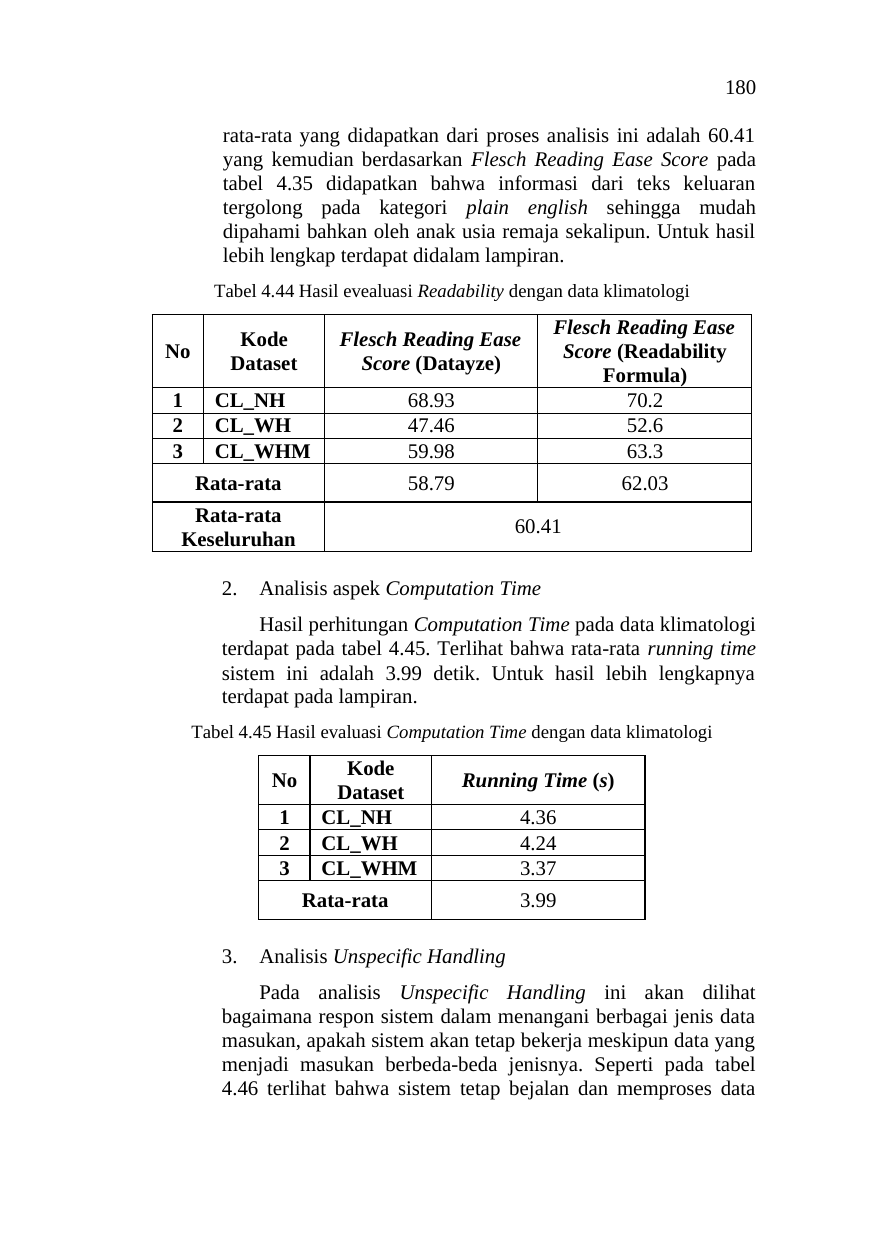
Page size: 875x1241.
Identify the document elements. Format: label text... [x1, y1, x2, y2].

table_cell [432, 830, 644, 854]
text Tabel 4.45 Hasil evaluasi Computation Time dengan data klimatologi [148, 721, 756, 743]
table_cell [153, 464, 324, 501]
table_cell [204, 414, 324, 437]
list Analisis aspek Computation Time [222, 576, 756, 600]
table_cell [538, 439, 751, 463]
text Hasil perhitungan Computation Time pada data klimatologi terdapat pada tabel 4.45. Terlihat bahwa rata-rata running time sistem ini adalah 3.99 detik. Untuk hasil lebih lengkapnya terdapat pada lampiran. [222, 612, 756, 708]
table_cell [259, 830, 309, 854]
list Analisis Unspecific Handling [222, 943, 756, 968]
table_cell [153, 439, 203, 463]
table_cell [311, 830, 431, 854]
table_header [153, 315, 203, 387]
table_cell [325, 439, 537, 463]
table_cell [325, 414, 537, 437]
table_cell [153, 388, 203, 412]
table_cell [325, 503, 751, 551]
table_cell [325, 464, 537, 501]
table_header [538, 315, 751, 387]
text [222, 980, 756, 1100]
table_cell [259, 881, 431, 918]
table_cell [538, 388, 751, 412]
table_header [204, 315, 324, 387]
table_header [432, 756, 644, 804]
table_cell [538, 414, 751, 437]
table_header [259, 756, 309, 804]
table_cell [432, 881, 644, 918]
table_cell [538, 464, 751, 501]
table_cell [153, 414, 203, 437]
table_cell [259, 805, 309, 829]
text Tabel 4.44 Hasil evealuasi Readability dengan data klimatologi [148, 280, 756, 302]
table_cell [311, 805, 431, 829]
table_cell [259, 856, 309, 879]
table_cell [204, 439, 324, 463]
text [223, 123, 756, 267]
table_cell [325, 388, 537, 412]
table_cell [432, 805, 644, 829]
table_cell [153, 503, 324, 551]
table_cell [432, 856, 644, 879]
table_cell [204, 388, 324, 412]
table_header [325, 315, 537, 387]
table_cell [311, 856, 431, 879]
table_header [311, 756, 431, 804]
